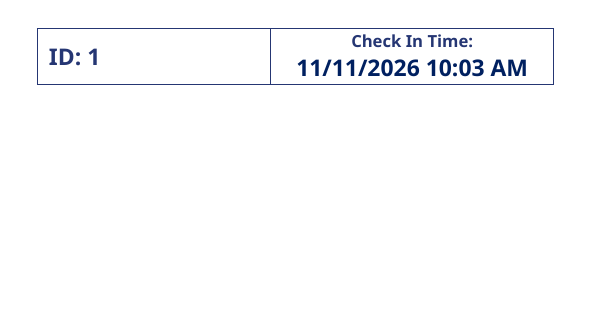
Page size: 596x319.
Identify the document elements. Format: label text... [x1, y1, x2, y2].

table_cell Check In Time: 10/31/2024 8:08 AM [271, 29, 553, 84]
table_cell ID: [38, 29, 270, 84]
